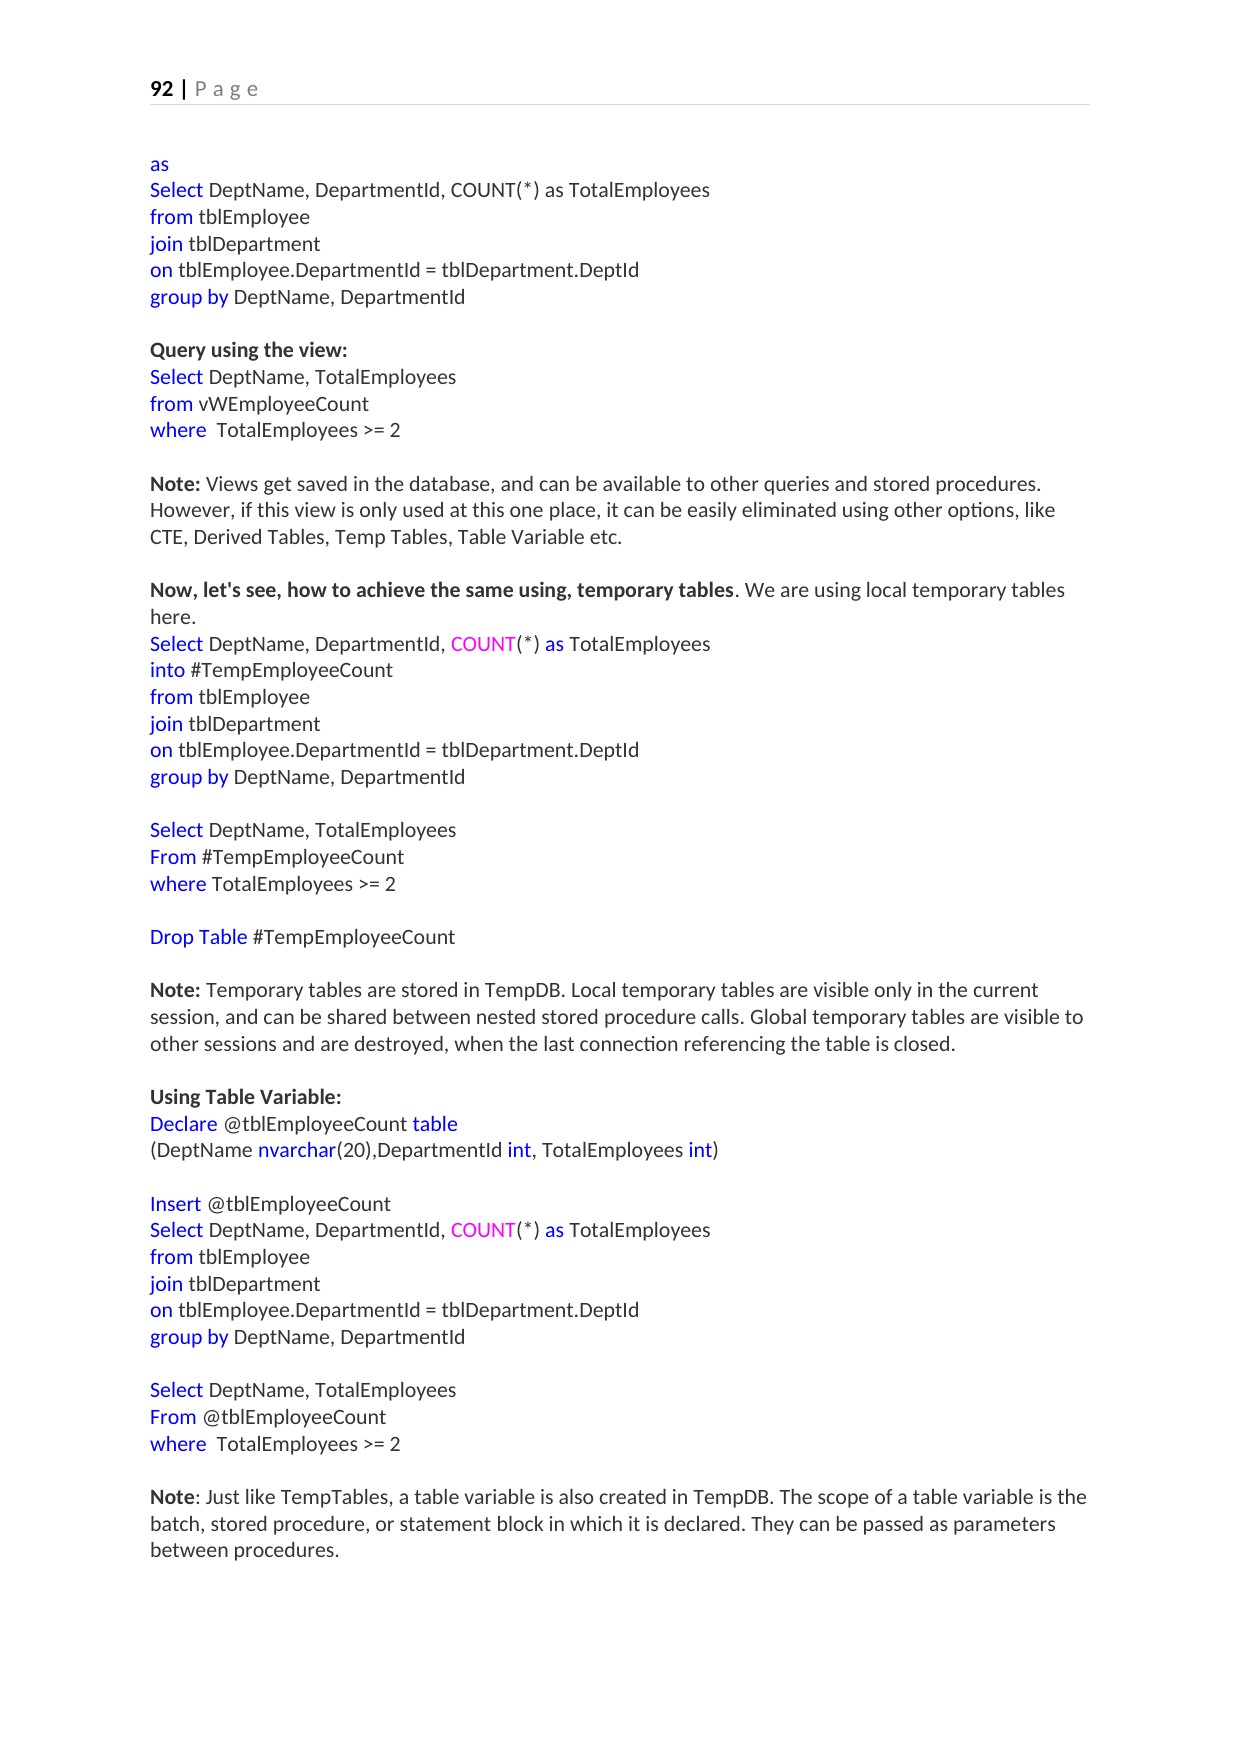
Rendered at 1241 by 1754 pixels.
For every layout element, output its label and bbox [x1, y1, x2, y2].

text [150, 150, 1090, 1590]
